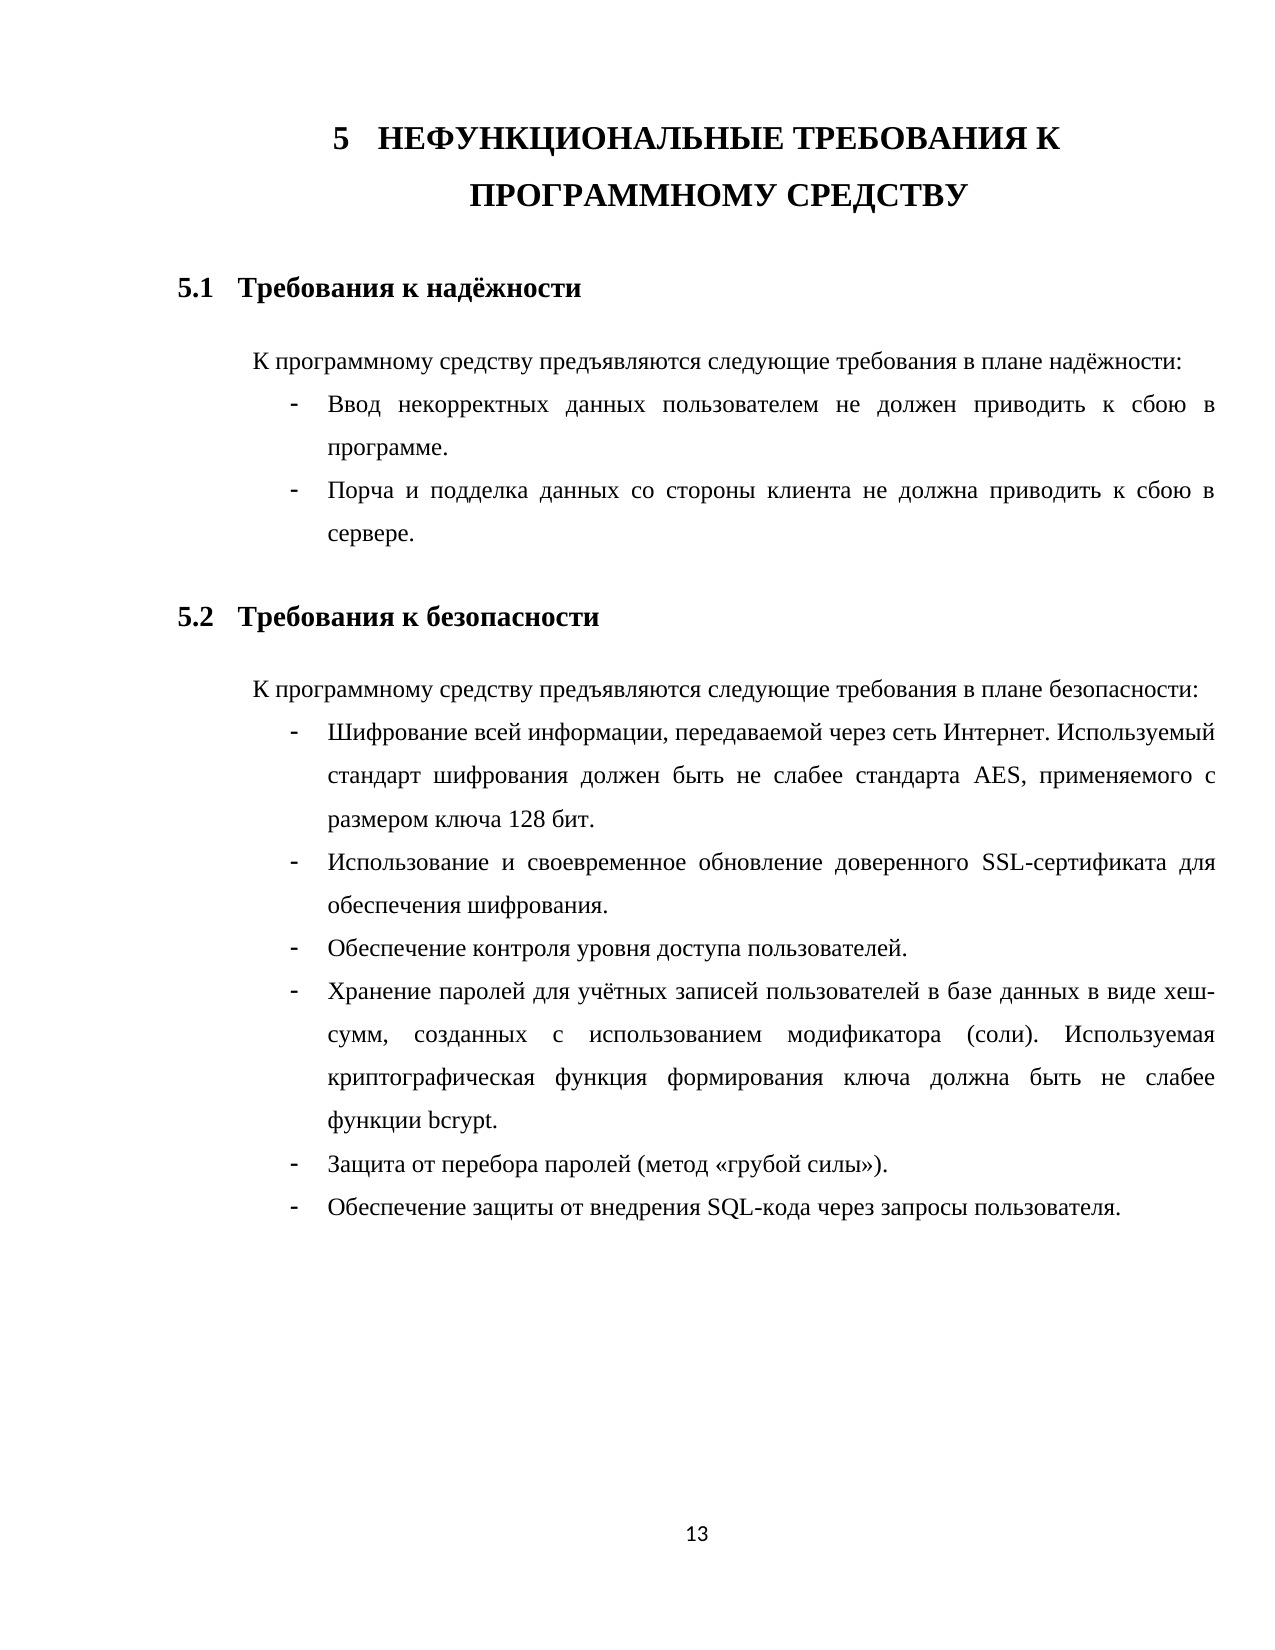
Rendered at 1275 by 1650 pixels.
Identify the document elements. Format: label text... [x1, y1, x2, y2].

list Шифрование всей информации, передаваемой через сеть Интернет. Используемый стандарт шифрования должен быть не слабее стандарта AES, применяемого с размером ключа 128 бит. [290, 717, 1216, 832]
text К программному средству предъявляются следующие требования в плане безопасности: [177, 674, 1216, 703]
text К программному средству предъявляются следующие требования в плане надёжности: [177, 346, 1216, 375]
list Обеспечение контроля уровня доступа пользователей. [290, 933, 1216, 962]
list Ввод некорректных данных пользователем не должен приводить к сбою в программе. [290, 389, 1216, 461]
subtitle Требования к безопасности [177, 599, 1216, 633]
list Хранение паролей для учётных записей пользователей в базе данных в виде хеш-сумм, созданных с использованием модификатора (соли). Используемая криптографическая функция формирования ключа должна быть не слабее функции bcrypt. [290, 976, 1216, 1134]
subtitle Требования к надёжности [177, 271, 1216, 304]
list Использование и своевременное обновление доверенного SSL-сертификата для обеспечения шифрования. [290, 847, 1216, 919]
subtitle Нефункциональные требования к программному средству [177, 118, 1216, 214]
list Защита от перебора паролей (метод «грубой силы»). [290, 1149, 1216, 1177]
list Обеспечение защиты от внедрения SQL-кода через запросы пользователя. [290, 1192, 1216, 1221]
list Порча и подделка данных со стороны клиента не должна приводить к сбою в сервере. [290, 475, 1216, 547]
